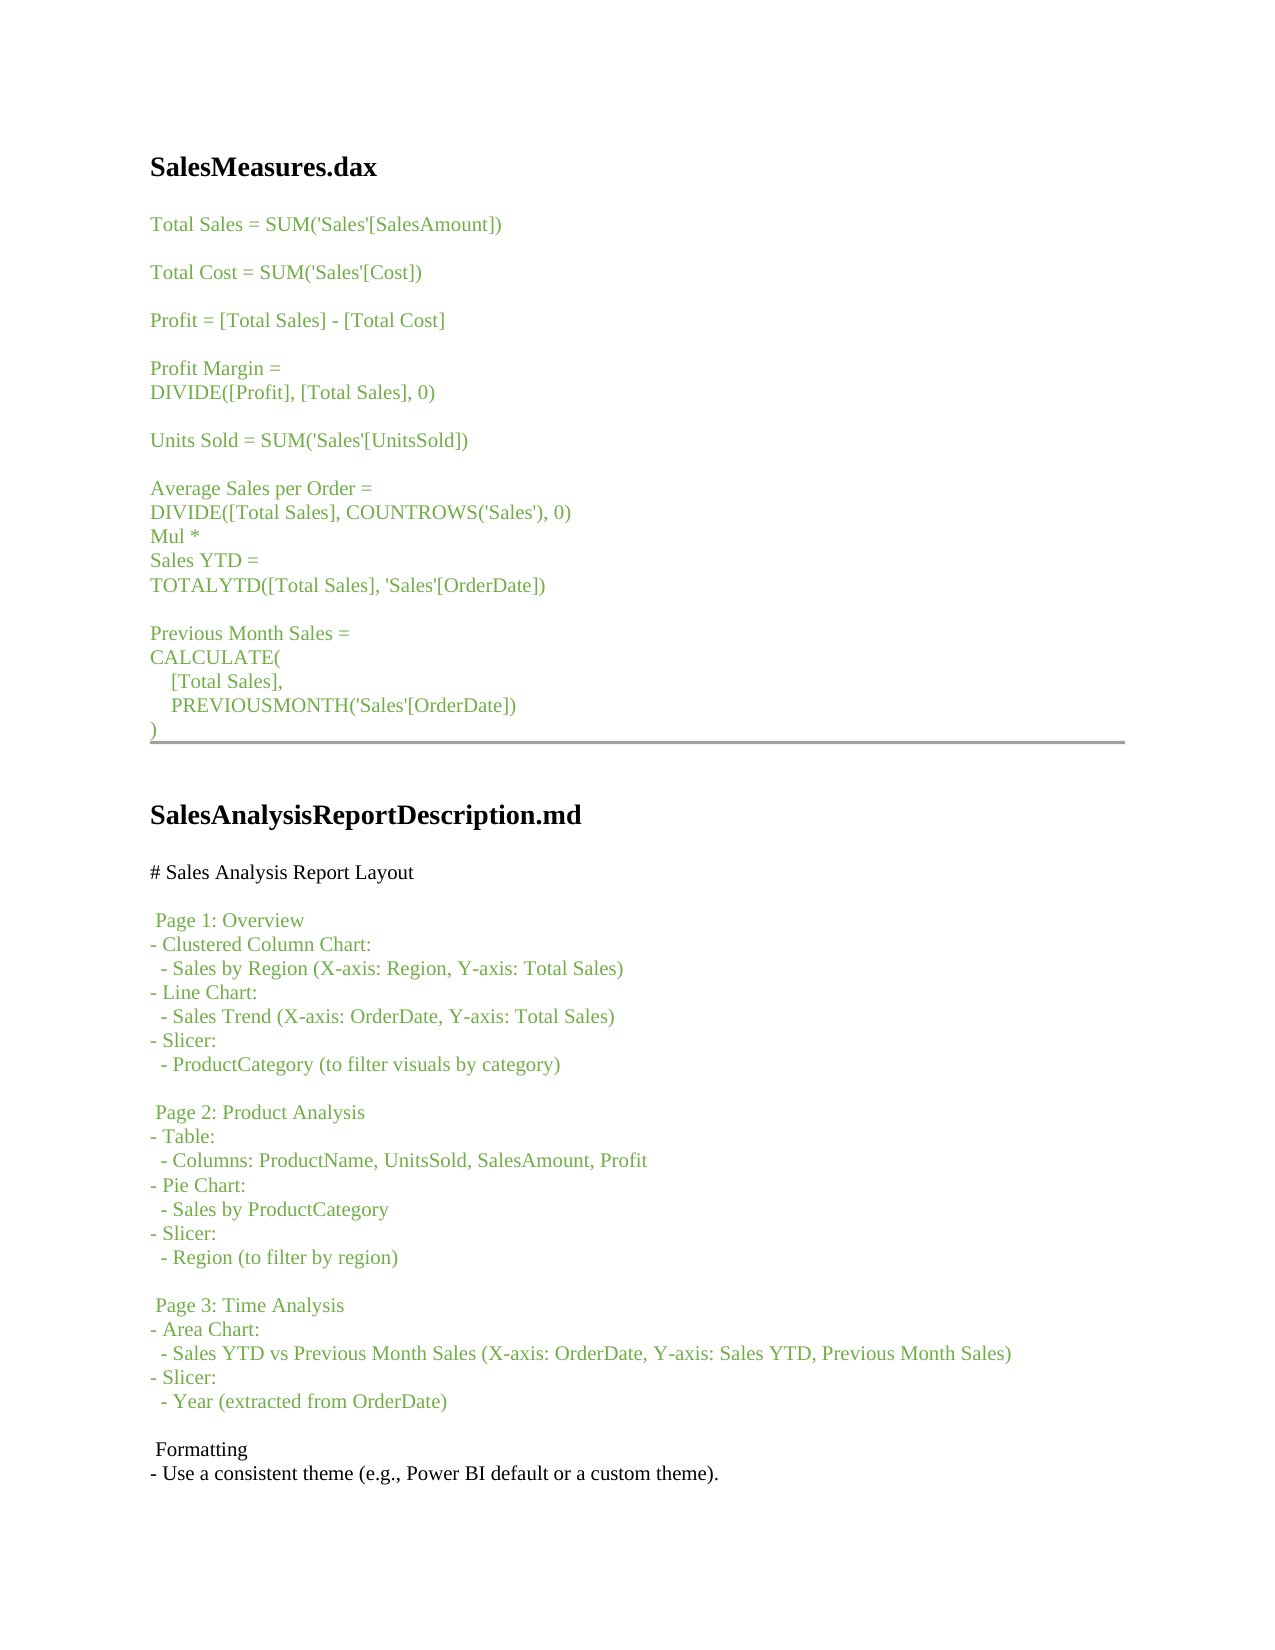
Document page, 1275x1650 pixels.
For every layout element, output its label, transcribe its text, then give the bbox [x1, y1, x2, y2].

text - Area Chart: [150, 1317, 1125, 1341]
text - Use a consistent theme (e.g., Power BI default or a custom theme). [150, 1461, 1125, 1485]
text - Clustered Column Chart: [150, 932, 1125, 956]
text - Region (to filter by region) [150, 1245, 1125, 1269]
text TOTALYTD([Total Sales], 'Sales'[OrderDate]) [150, 572, 1125, 597]
text Profit Margin = [150, 356, 1125, 380]
text - Sales Trend (X-axis: OrderDate, Y-axis: Total Sales) [150, 1004, 1125, 1028]
text Sales YTD = [150, 548, 1125, 572]
text Total Sales = SUM('Sales'[SalesAmount]) [150, 212, 1125, 236]
text - Slicer: [150, 1028, 1125, 1052]
text Average Sales per Order = [150, 476, 1125, 500]
text Formatting [150, 1437, 1125, 1461]
text # Sales Analysis Report Layout [150, 860, 1125, 884]
text Previous Month Sales = [150, 621, 1125, 645]
text PREVIOUSMONTH('Sales'[OrderDate]) [150, 693, 1125, 717]
text - Sales by Region (X-axis: Region, Y-axis: Total Sales) [150, 956, 1125, 980]
text - Columns: ProductName, UnitsSold, SalesAmount, Profit [150, 1148, 1125, 1172]
text - Sales by ProductCategory [150, 1197, 1125, 1221]
text - ProductCategory (to filter visuals by category) [150, 1052, 1125, 1076]
text ) [150, 717, 1125, 740]
text - Line Chart: [150, 980, 1125, 1004]
text - Sales YTD vs Previous Month Sales (X-axis: OrderDate, Y-axis: Sales YTD, Previous Month Sales) [150, 1341, 1125, 1365]
text - Pie Chart: [150, 1172, 1125, 1197]
text Mul * [150, 524, 1125, 548]
text Units Sold = SUM('Sales'[UnitsSold]) [150, 428, 1125, 452]
text Total Cost = SUM('Sales'[Cost]) [150, 260, 1125, 284]
text Page 3: Time Analysis [150, 1293, 1125, 1317]
text - Slicer: [150, 1365, 1125, 1389]
text [Total Sales], [150, 669, 1125, 693]
text - Year (extracted from OrderDate) [150, 1389, 1125, 1413]
text - Table: [150, 1124, 1125, 1148]
text DIVIDE([Total Sales], COUNTROWS('Sales'), 0) [150, 500, 1125, 524]
text DIVIDE([Profit], [Total Sales], 0) [150, 380, 1125, 404]
text - Slicer: [150, 1221, 1125, 1245]
text CALCULATE( [150, 645, 1125, 669]
text SalesAnalysisReportDescription.md [150, 798, 1125, 831]
text Page 1: Overview [150, 908, 1125, 932]
text Profit = [Total Sales] - [Total Cost] [150, 308, 1125, 332]
text SalesMeasures.dax [150, 150, 1125, 182]
text Page 2: Product Analysis [150, 1100, 1125, 1124]
